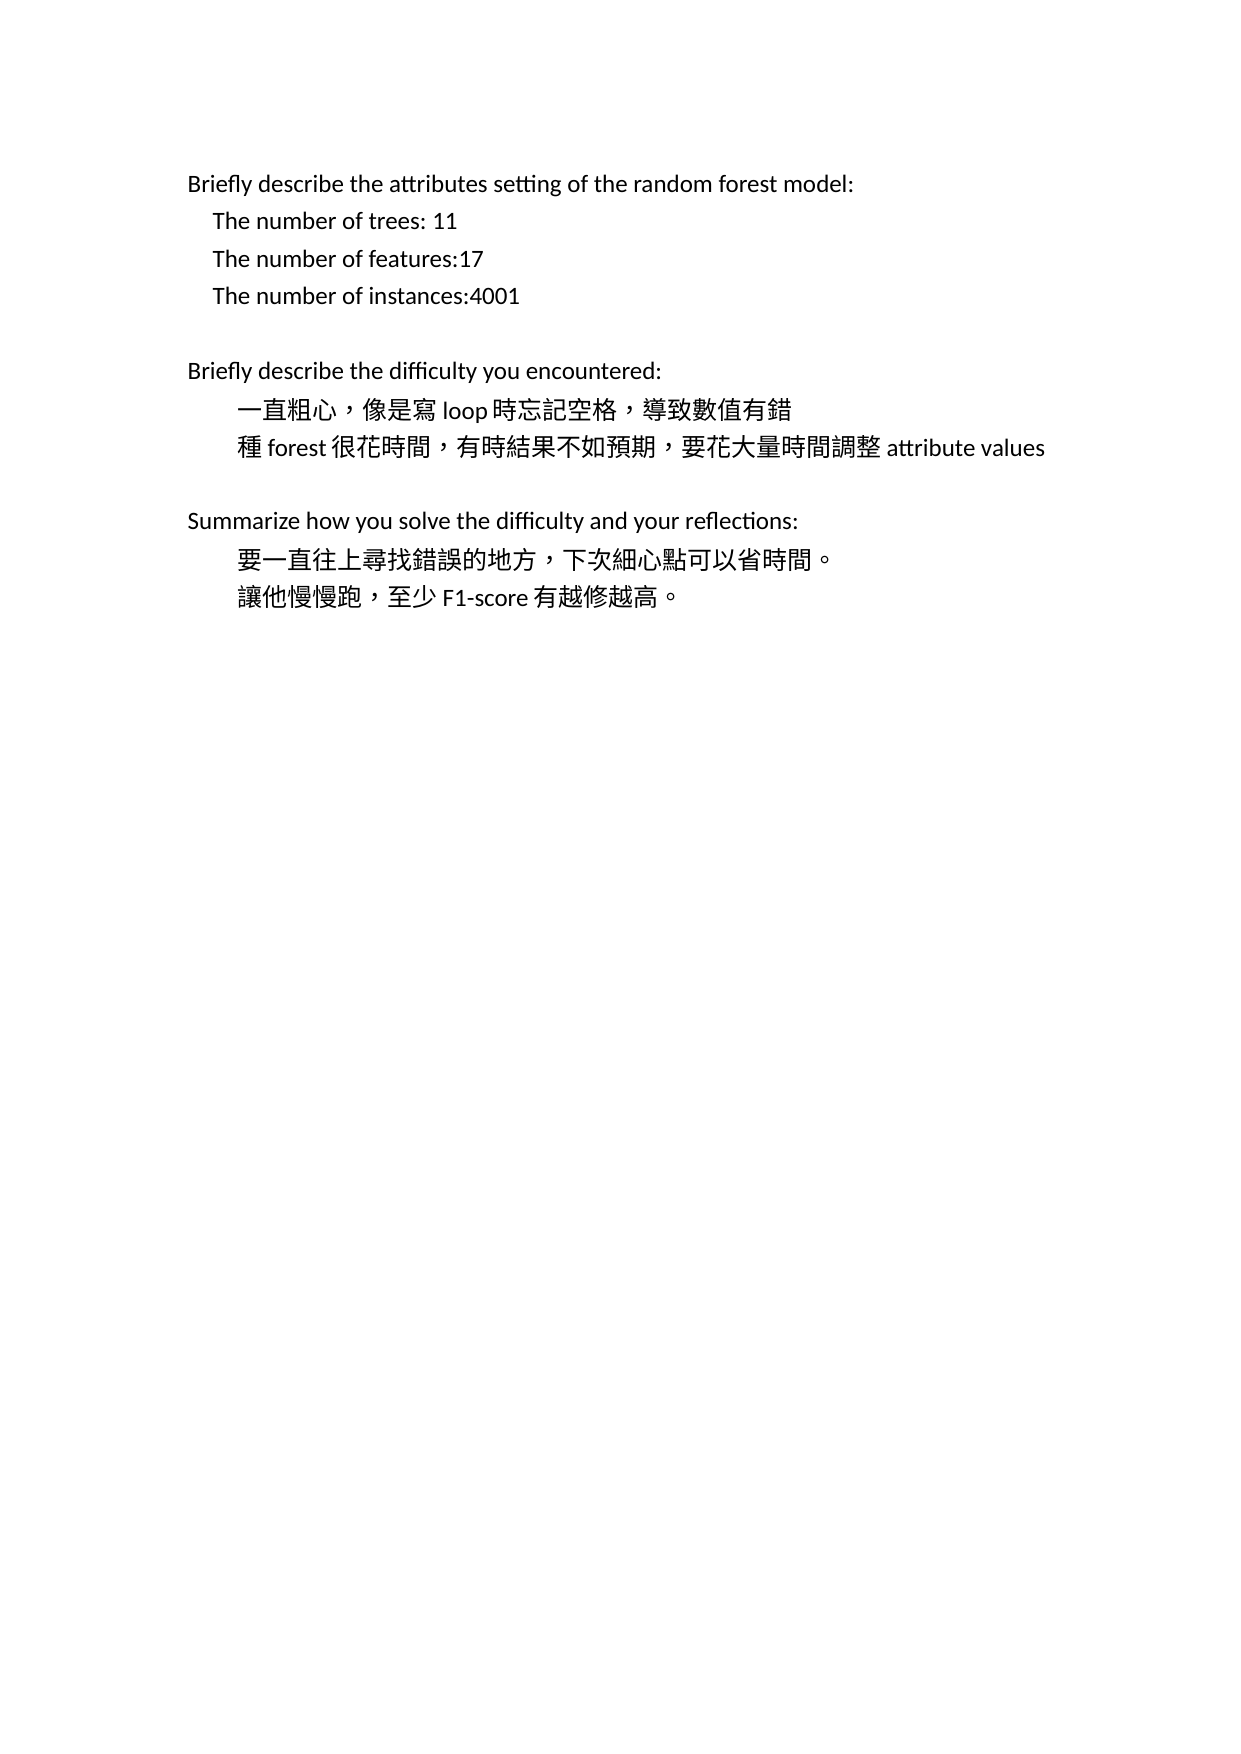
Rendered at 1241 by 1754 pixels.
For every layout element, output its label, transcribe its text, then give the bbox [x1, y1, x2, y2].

text 要一直往上尋找錯誤的地方，下次細心點可以省時間。 [187, 539, 1053, 577]
text The number of trees: 11 [212, 202, 1053, 239]
text Briefly describe the difficulty you encountered: [187, 352, 1053, 389]
text 讓他慢慢跑，至少F1-score有越修越高。 [187, 577, 1053, 614]
text 一直粗心，像是寫loop時忘記空格，導致數值有錯 [187, 389, 1053, 427]
text Briefly describe the attributes setting of the random forest model: [187, 164, 1053, 202]
text The number of instances:4001 [212, 277, 1053, 314]
text The number of features:17 [212, 239, 1053, 277]
text Summarize how you solve the difficulty and your reflections: [187, 502, 1053, 539]
text 種forest很花時間，有時結果不如預期，要花大量時間調整attribute values [187, 427, 1053, 464]
